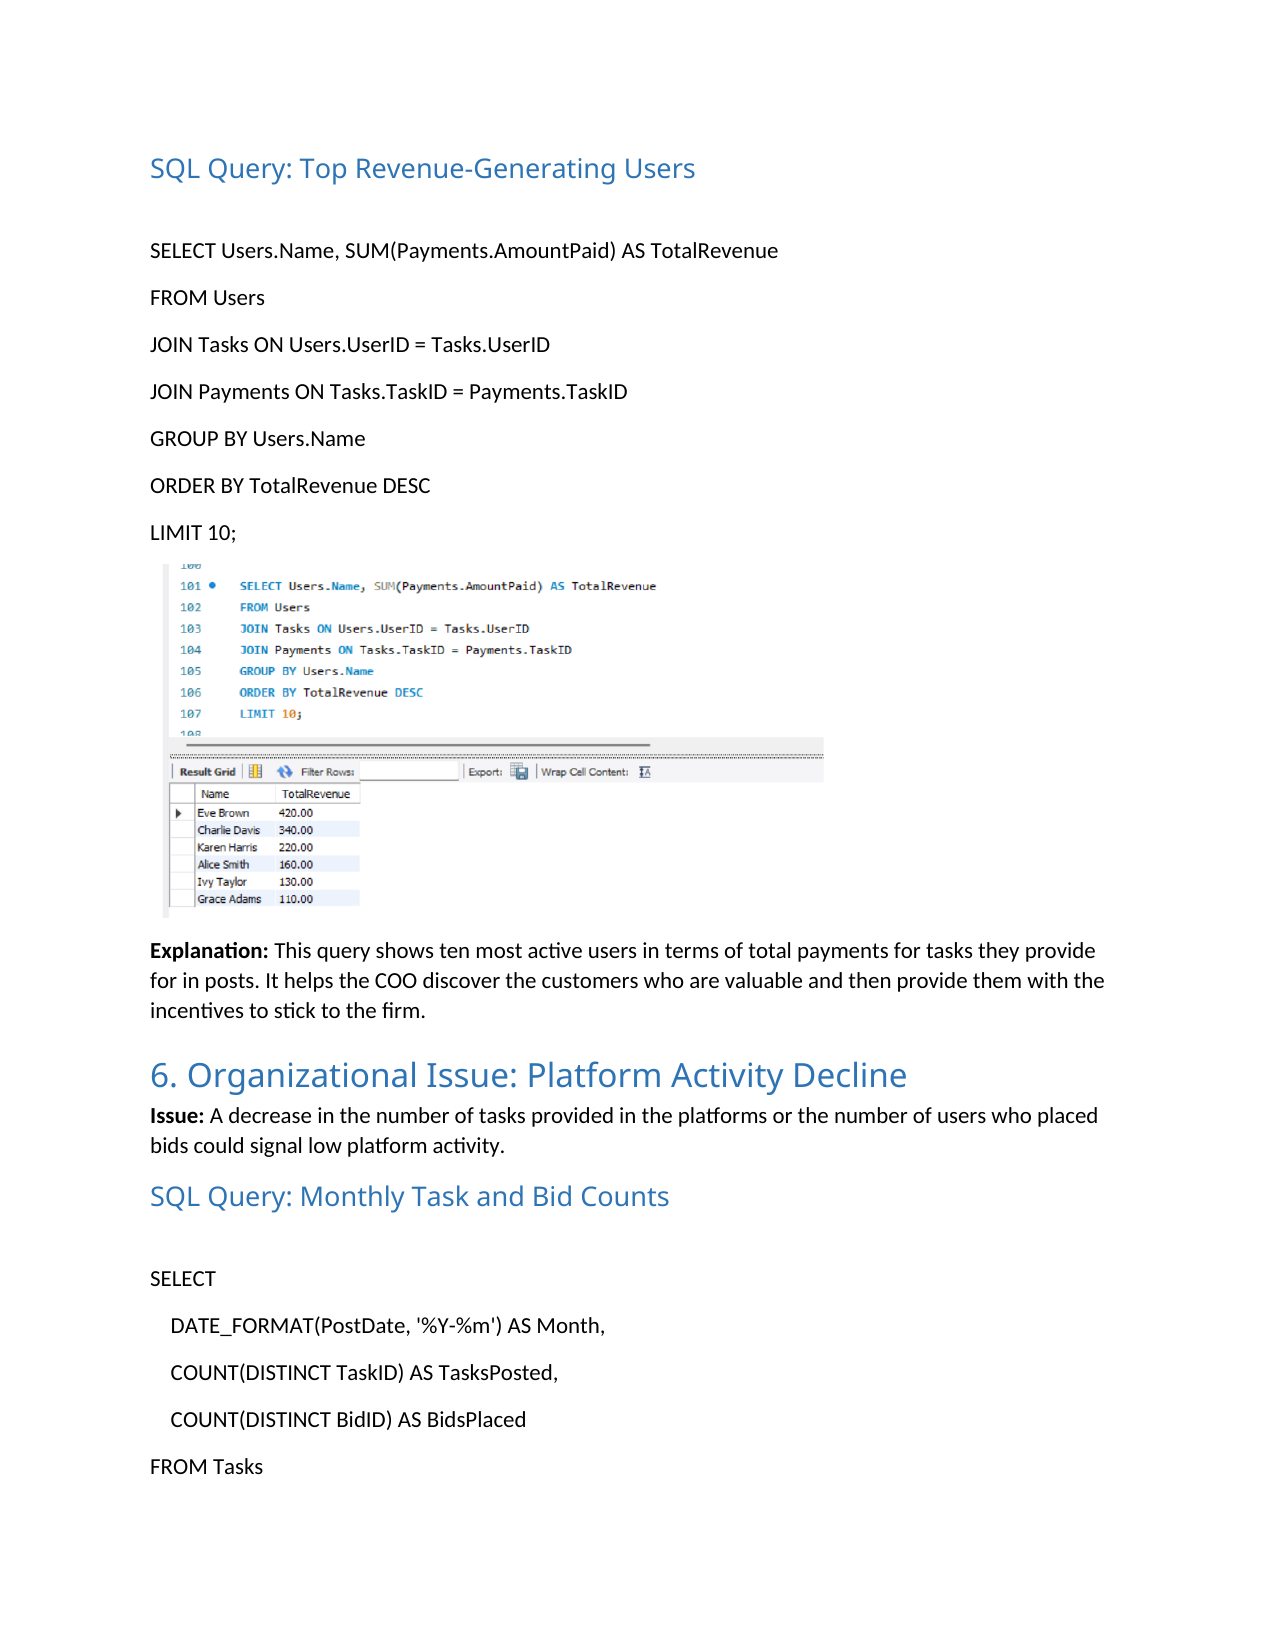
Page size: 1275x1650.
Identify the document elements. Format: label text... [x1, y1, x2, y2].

text JOIN Payments ON Tasks.TaskID = Payments.TaskID [150, 377, 1125, 405]
text JOIN Tasks ON Users.UserID = Tasks.UserID [150, 330, 1125, 358]
subtitle 6. Organizational Issue: Platform Activity Decline [150, 1052, 1125, 1097]
text GROUP BY Users.Name [150, 424, 1125, 452]
text FROM Tasks [150, 1452, 1125, 1480]
picture [150, 564, 824, 918]
text FROM Users [150, 283, 1125, 312]
text ORDER BY TotalRevenue DESC [150, 471, 1125, 499]
text LIMIT 10; [150, 518, 1125, 546]
text COUNT(DISTINCT BidID) AS BidsPlaced [150, 1405, 1125, 1433]
text SELECT [150, 1264, 1125, 1292]
text COUNT(DISTINCT TaskID) AS TasksPosted, [150, 1358, 1125, 1386]
text DATE_FORMAT(PostDate, '%Y-%m') AS Month, [150, 1311, 1125, 1339]
subtitle SQL Query: Monthly Task and Bid Counts [150, 1178, 1125, 1215]
text Explanation: This query shows ten most active users in terms of total payments for tasks they provide for in posts. It helps the COO discover the customers who are valuable and then provide them with the incentives to stick to the firm. [150, 936, 1125, 1024]
subtitle SQL Query: Top Revenue-Generating Users [150, 150, 1125, 187]
text Issue: A decrease in the number of tasks provided in the platforms or the number of users who placed bids could signal low platform activity. [150, 1101, 1125, 1159]
text SELECT Users.Name, SUM(Payments.AmountPaid) AS TotalRevenue [150, 237, 1125, 265]
